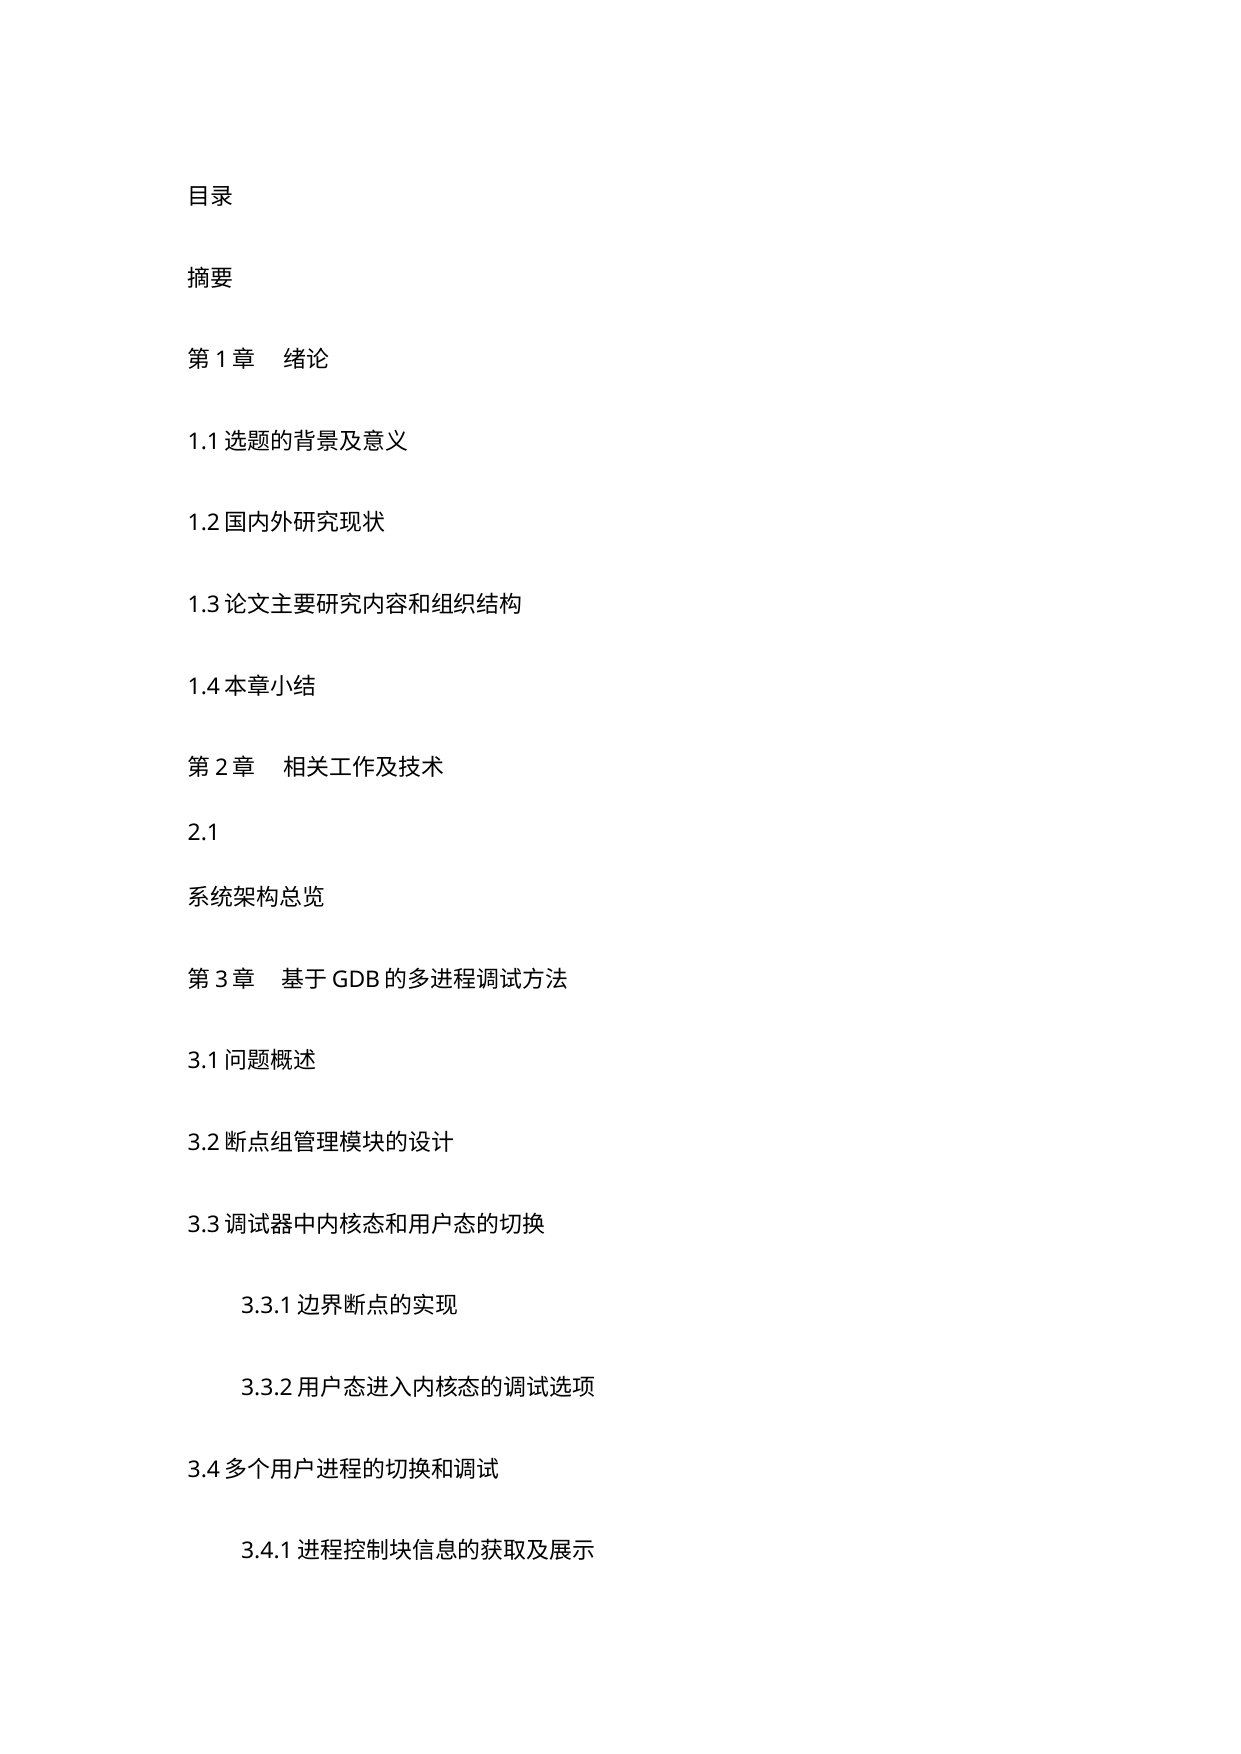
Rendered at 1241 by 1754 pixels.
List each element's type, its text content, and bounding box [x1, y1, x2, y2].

text 1.3论文主要研究内容和组织结构 [187, 570, 1053, 635]
text 1.1选题的背景及意义 [187, 407, 1053, 472]
text 3.2断点组管理模块的设计 [187, 1108, 1053, 1173]
text 第1章 绪论 [187, 325, 1053, 390]
text 3.3.2用户态进入内核态的调试选项 [187, 1353, 1053, 1418]
text 3.3调试器中内核态和用户态的切换 [187, 1190, 1053, 1255]
text 3.1问题概述 [187, 1026, 1053, 1091]
text 3.4多个用户进程的切换和调试 [187, 1435, 1053, 1500]
text 目录 [187, 162, 1053, 227]
text 1.4本章小结 [187, 652, 1053, 717]
text 第3章 基于GDB的多进程调试方法 [187, 945, 1053, 1010]
text 3.3.1边界断点的实现 [187, 1271, 1053, 1336]
text 摘要 [187, 243, 1053, 308]
text 3.4.1进程控制块信息的获取及展示 [187, 1516, 1053, 1581]
text 1.2国内外研究现状 [187, 488, 1053, 553]
text 第2章 相关工作及技术 [187, 733, 1053, 798]
text 系统架构总览 [187, 863, 1053, 928]
text 2.1 [187, 815, 1053, 848]
